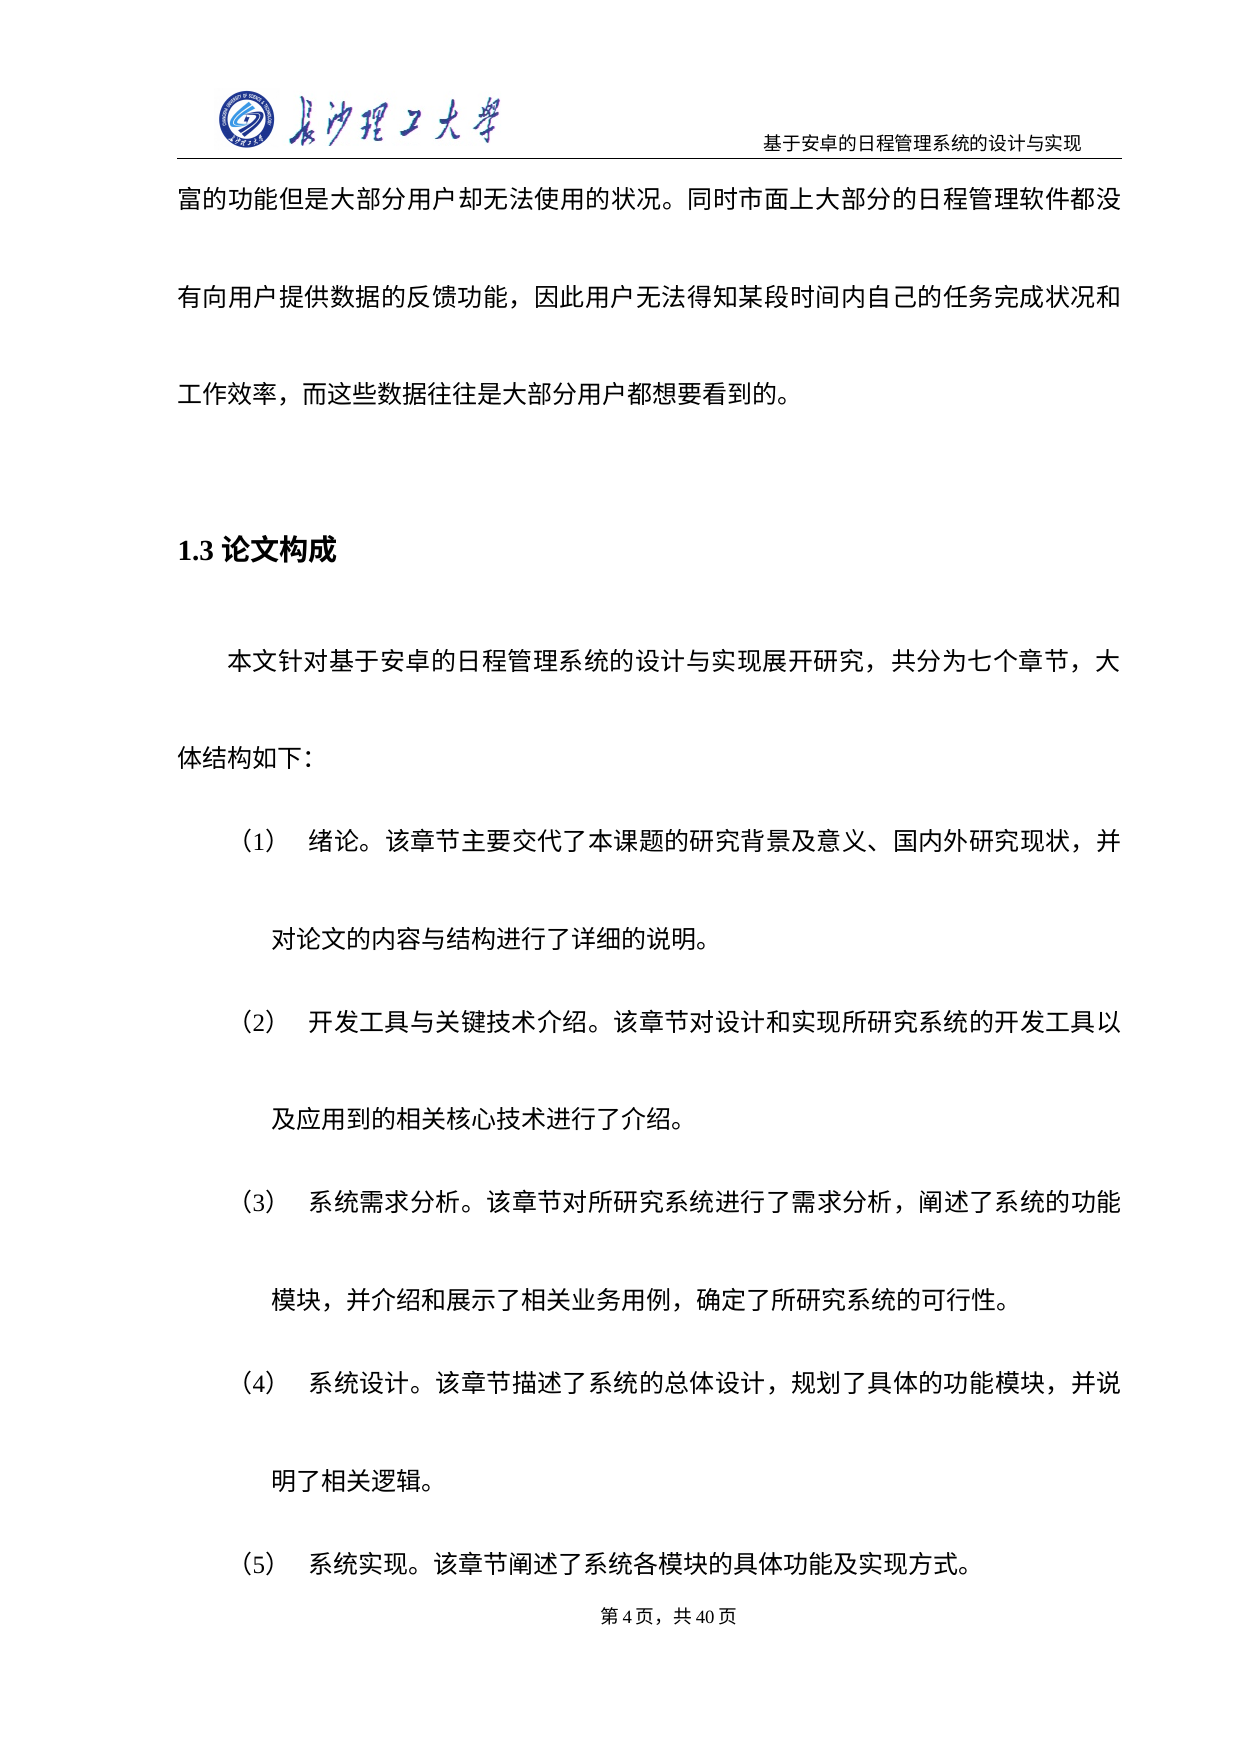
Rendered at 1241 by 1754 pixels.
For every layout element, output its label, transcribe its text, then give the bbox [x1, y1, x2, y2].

list 绪论。该章节主要交代了本课题的研究背景及意义、国内外研究现状，并对论文的内容与结构进行了详细的说明。 [227, 807, 1122, 970]
text 本文针对基于安卓的日程管理系统的设计与实现展开研究，共分为七个章节，大体结构如下： [177, 627, 1122, 789]
list 开发工具与关键技术介绍。该章节对设计和实现所研究系统的开发工具以及应用到的相关核心技术进行了介绍。 [227, 988, 1122, 1150]
list 系统设计。该章节描述了系统的总体设计，规划了具体的功能模块，并说明了相关逻辑。 [227, 1349, 1122, 1512]
picture [214, 88, 515, 150]
subtitle 论文构成 [177, 515, 1122, 580]
list 系统需求分析。该章节对所研究系统进行了需求分析，阐述了系统的功能模块，并介绍和展示了相关业务用例，确定了所研究系统的可行性。 [227, 1168, 1122, 1331]
list 系统实现。该章节阐述了系统各模块的具体功能及实现方式。 [227, 1530, 1122, 1595]
